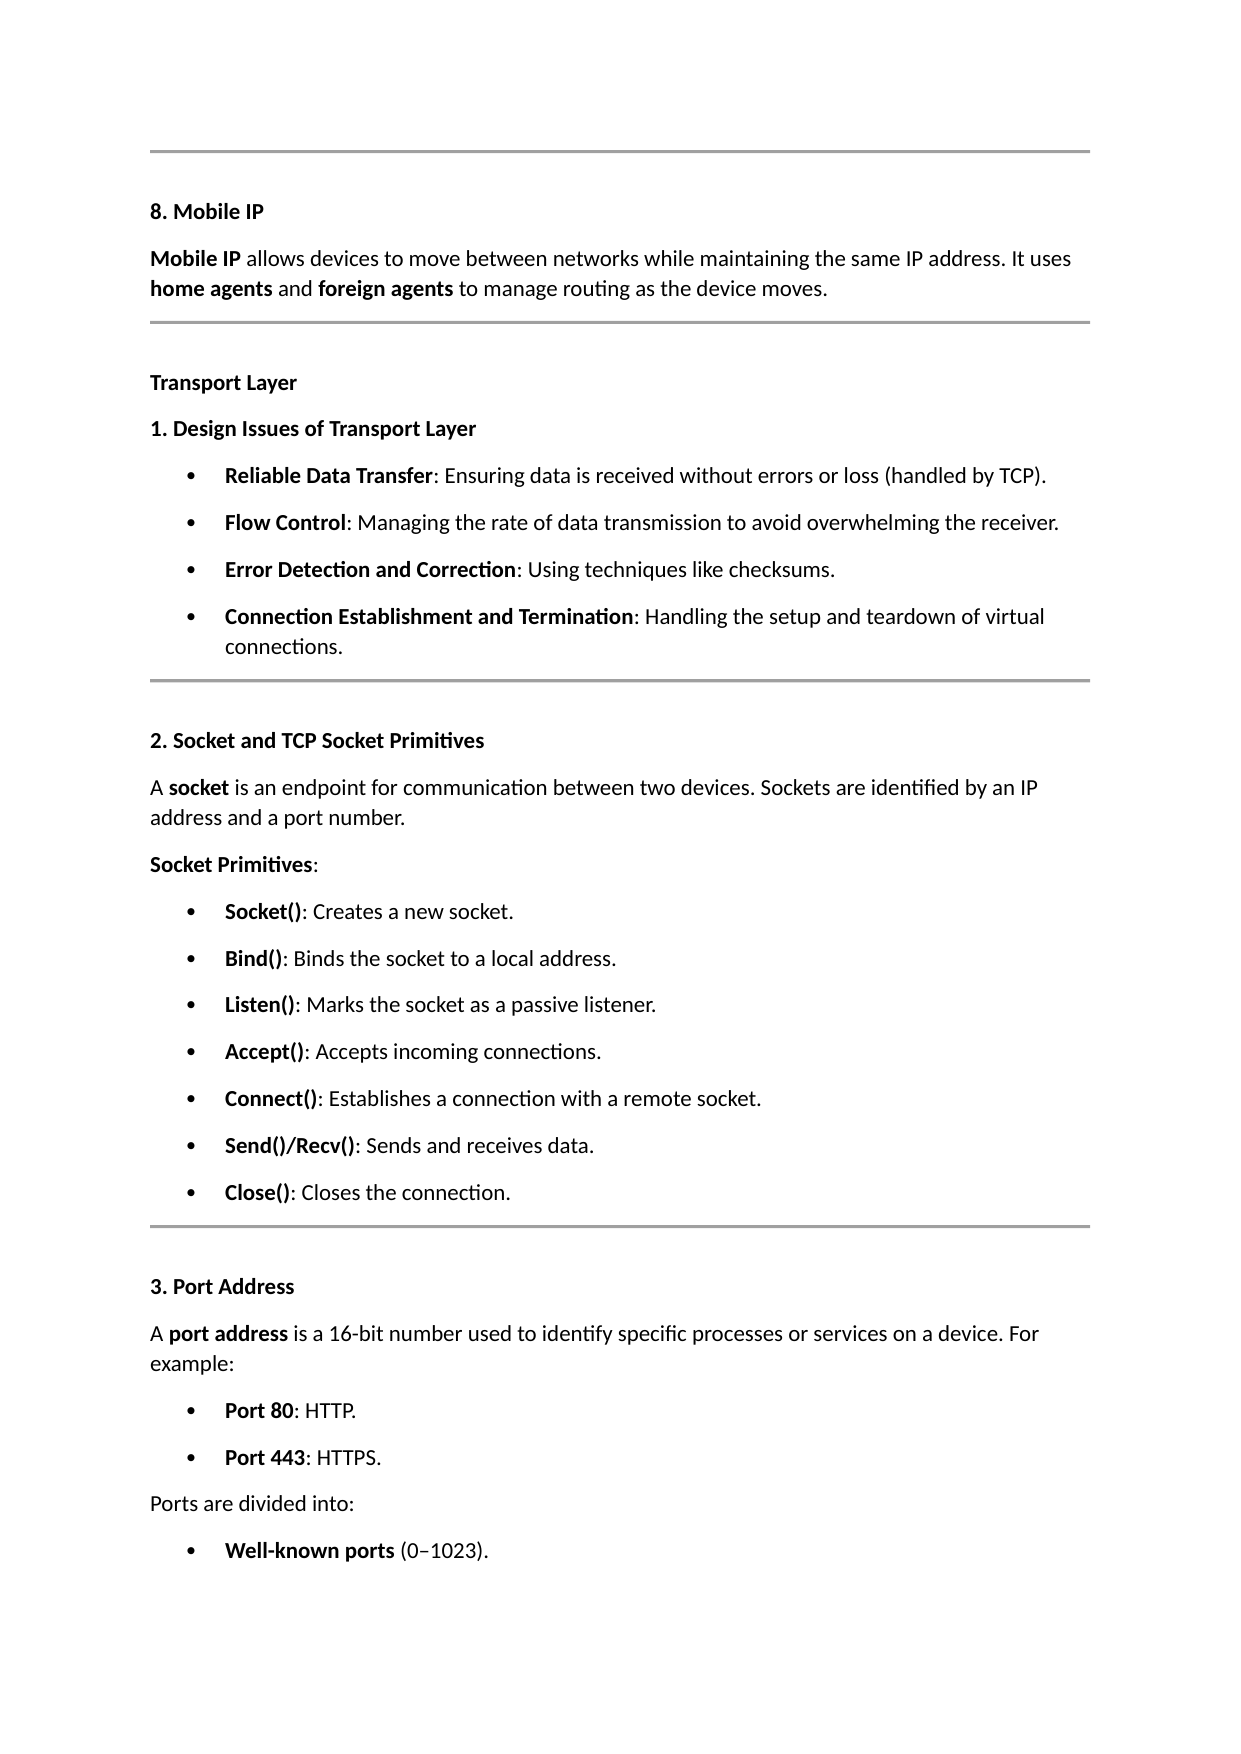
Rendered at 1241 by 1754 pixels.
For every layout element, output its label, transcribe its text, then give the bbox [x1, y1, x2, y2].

list Reliable Data Transfer: Ensuring data is received without errors or loss (handled by TCP). [187, 461, 1090, 489]
text Socket Primitives: [150, 850, 1090, 878]
list Port 443: HTTPS. [187, 1443, 1090, 1471]
list Close(): Closes the connection. [187, 1178, 1090, 1206]
list Connection Establishment and Termination: Handling the setup and teardown of virtual connections. [187, 602, 1090, 660]
text 3. Port Address [150, 1272, 1090, 1300]
list Socket(): Creates a new socket. [187, 897, 1090, 925]
text Mobile IP allows devices to move between networks while maintaining the same IP address. It uses home agents and foreign agents to manage routing as the device moves. [150, 244, 1090, 302]
list Bind(): Binds the socket to a local address. [187, 944, 1090, 972]
list Flow Control: Managing the rate of data transmission to avoid overwhelming the receiver. [187, 508, 1090, 536]
list Connect(): Establishes a connection with a remote socket. [187, 1084, 1090, 1112]
list Send()/Recv(): Sends and receives data. [187, 1131, 1090, 1159]
list Port 80: HTTP. [187, 1396, 1090, 1424]
text A port address is a 16-bit number used to identify specific processes or services on a device. For example: [150, 1319, 1090, 1377]
text Transport Layer [150, 368, 1090, 396]
list Accept(): Accepts incoming connections. [187, 1037, 1090, 1066]
list Well-known ports (0–1023). [187, 1536, 1090, 1564]
text Ports are divided into: [150, 1489, 1090, 1518]
text 2. Socket and TCP Socket Primitives [150, 726, 1090, 754]
text 8. Mobile IP [150, 197, 1090, 225]
list Error Detection and Correction: Using techniques like checksums. [187, 555, 1090, 583]
text 1. Design Issues of Transport Layer [150, 414, 1090, 443]
list Listen(): Marks the socket as a passive listener. [187, 991, 1090, 1019]
text A socket is an endpoint for communication between two devices. Sockets are identified by an IP address and a port number. [150, 773, 1090, 831]
